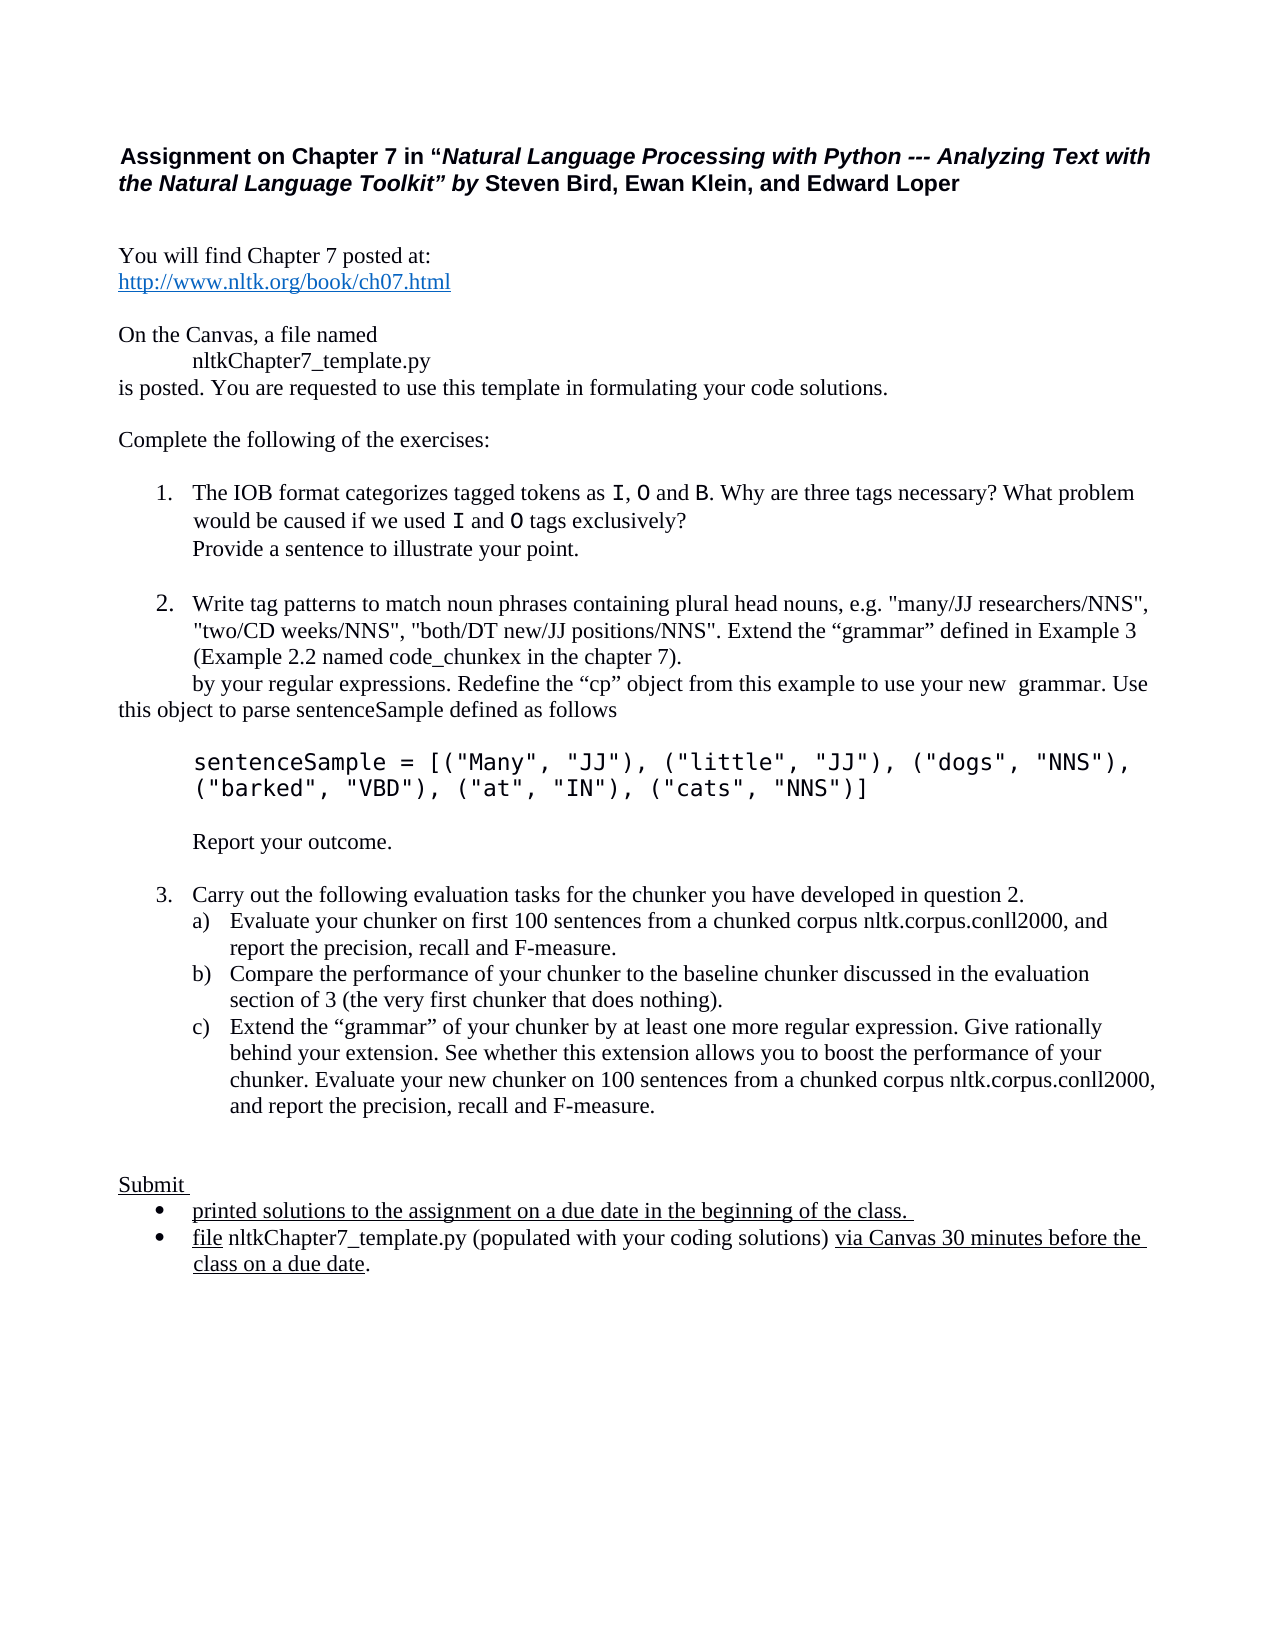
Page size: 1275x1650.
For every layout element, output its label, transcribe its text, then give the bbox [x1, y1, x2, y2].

text nltkChapter7_template.py [192, 347, 1157, 374]
text is posted. You are requested to use this template in formulating your code solutions. [118, 374, 1157, 400]
text On the Canvas, a file named [118, 321, 1157, 347]
list Extend the “grammar” of your chunker by at least one more regular expression. Give rationally behind your extension. See whether this extension allows you to boost the performance of your chunker. Evaluate your new chunker on 100 sentences from a chunked corpus nltk.corpus.conll2000, and report the precision, recall and F-measure. [192, 1013, 1157, 1118]
list The IOB format categorizes tagged tokens as I, O and B. Why are three tags necessary? What problem would be caused if we used I and O tags exclusively? [156, 479, 1157, 536]
list Compare the performance of your chunker to the baseline chunker discussed in the evaluation section of 3 (the very first chunker that does nothing). [192, 960, 1157, 1013]
text Provide a sentence to illustrate your point. [118, 536, 1157, 562]
text http://www.nltk.org/book/ch07.html [118, 268, 1157, 294]
list file nltkChapter7_template.py (populated with your coding solutions) via Canvas 30 minutes before the class on a due date. [156, 1224, 1157, 1276]
list printed solutions to the assignment on a due date in the beginning of the class. [156, 1197, 1157, 1224]
list Evaluate your chunker on first 100 sentences from a chunked corpus nltk.corpus.conll2000, and report the precision, recall and F-measure. [192, 907, 1157, 960]
subtitle Assignment on Chapter 7 in “Natural Language Processing with Python --- Analyzing Text with the Natural Language Toolkit” by Steven Bird, Ewan Klein, and Edward Loper [118, 143, 1157, 229]
list Write tag patterns to match noun phrases containing plural head nouns, e.g. "many/JJ researchers/NNS", "two/CD weeks/NNS", "both/DT new/JJ positions/NNS". Extend the “grammar” defined in Example 3 (Example 2.2 named code_chunkex in the chapter 7). [156, 588, 1157, 670]
text by your regular expressions. Redefine the “cp” object from this example to use your new grammar. Use this object to parse sentenceSample defined as follows [118, 670, 1157, 722]
text Submit [118, 1171, 1157, 1197]
text You will find Chapter 7 posted at: [118, 242, 1157, 268]
text Complete the following of the exercises: [118, 426, 1157, 453]
list Carry out the following evaluation tasks for the chunker you have developed in question 2. [156, 881, 1157, 907]
text sentenceSample = [("Many", "JJ"), ("little", "JJ"), ("dogs", "NNS"), ("barked", "VBD"), ("at", "IN"), ("cats", "NNS")] [193, 749, 1157, 802]
text Report your outcome. [118, 828, 1157, 855]
